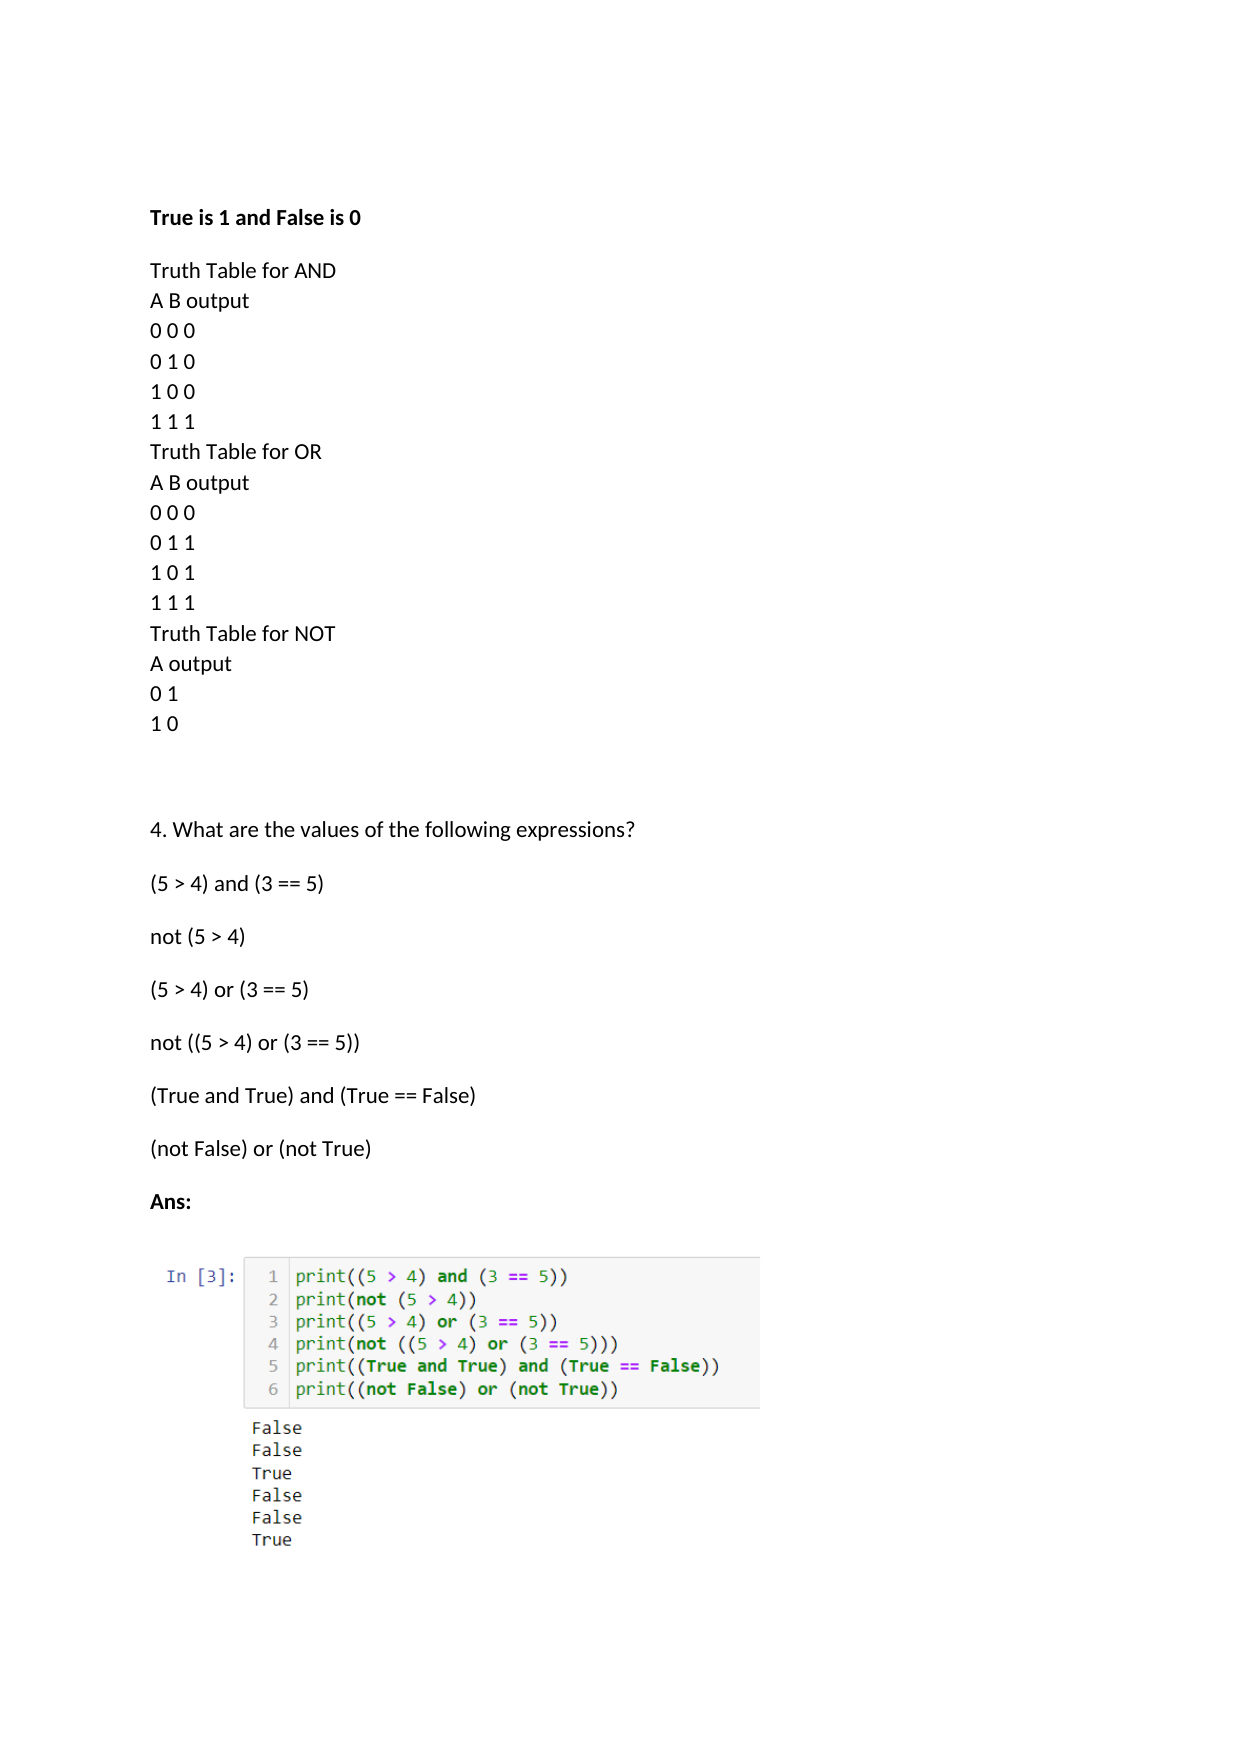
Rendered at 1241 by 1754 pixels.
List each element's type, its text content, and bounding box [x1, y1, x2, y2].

text 4. What are the values of the following expressions? [150, 816, 1090, 844]
text not (5 > 4) [150, 922, 1090, 950]
text True is 1 and False is 0 [150, 203, 1090, 231]
text (True and True) and (True == False) [150, 1081, 1090, 1109]
text (not False) or (not True) [150, 1134, 1090, 1162]
text (5 > 4) and (3 == 5) [150, 869, 1090, 897]
text (5 > 4) or (3 == 5) [150, 975, 1090, 1003]
picture [150, 1240, 761, 1552]
text Truth Table for AND A B output 0 0 0 0 1 0 1 0 0 1 1 1 Truth Table for OR A B output 0 0 0 0 1 1 1 0 1 1 1 1 Truth Table for NOT A output 0 1 1 0 [150, 256, 1090, 737]
text Ans: [150, 1187, 1090, 1216]
text not ((5 > 4) or (3 == 5)) [150, 1028, 1090, 1056]
